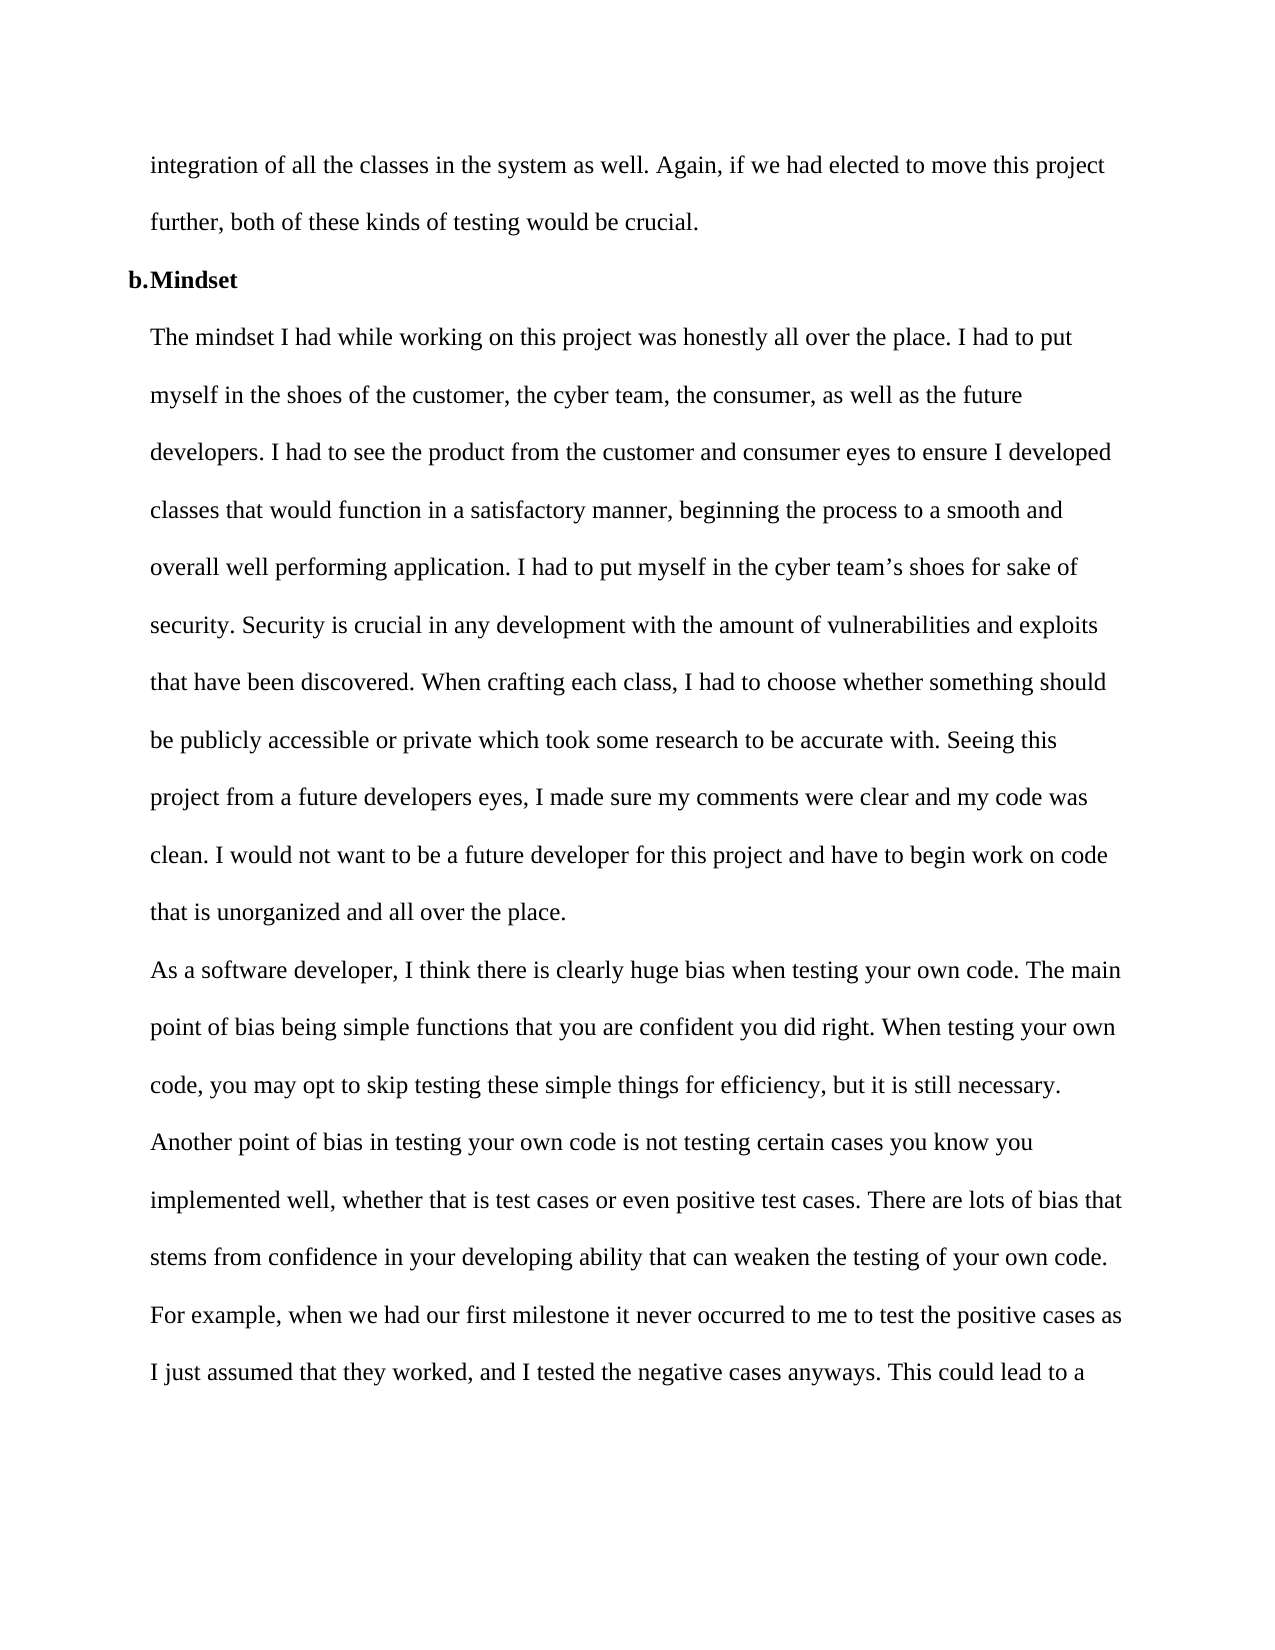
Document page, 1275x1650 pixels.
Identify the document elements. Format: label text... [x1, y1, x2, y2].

list Mindset [128, 265, 1125, 294]
text The mindset I had while working on this project was honestly all over the place. I had to put myself in the shoes of the customer, the cyber team, the consumer, as well as the future developers. I had to see the product from the customer and consumer eyes to ensure I developed classes that would function in a satisfactory manner, beginning the process to a smooth and overall well performing application. I had to put myself in the cyber team’s shoes for sake of security. Security is crucial in any development with the amount of vulnerabilities and exploits that have been discovered. When crafting each class, I had to choose whether something should be publicly accessible or private which took some research to be accurate with. Seeing this project from a future developers eyes, I made sure my comments were clear and my code was clean. I would not want to be a future developer for this project and have to begin work on code that is unorganized and all over the place. [150, 322, 1125, 926]
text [150, 955, 1125, 1386]
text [150, 150, 1125, 236]
